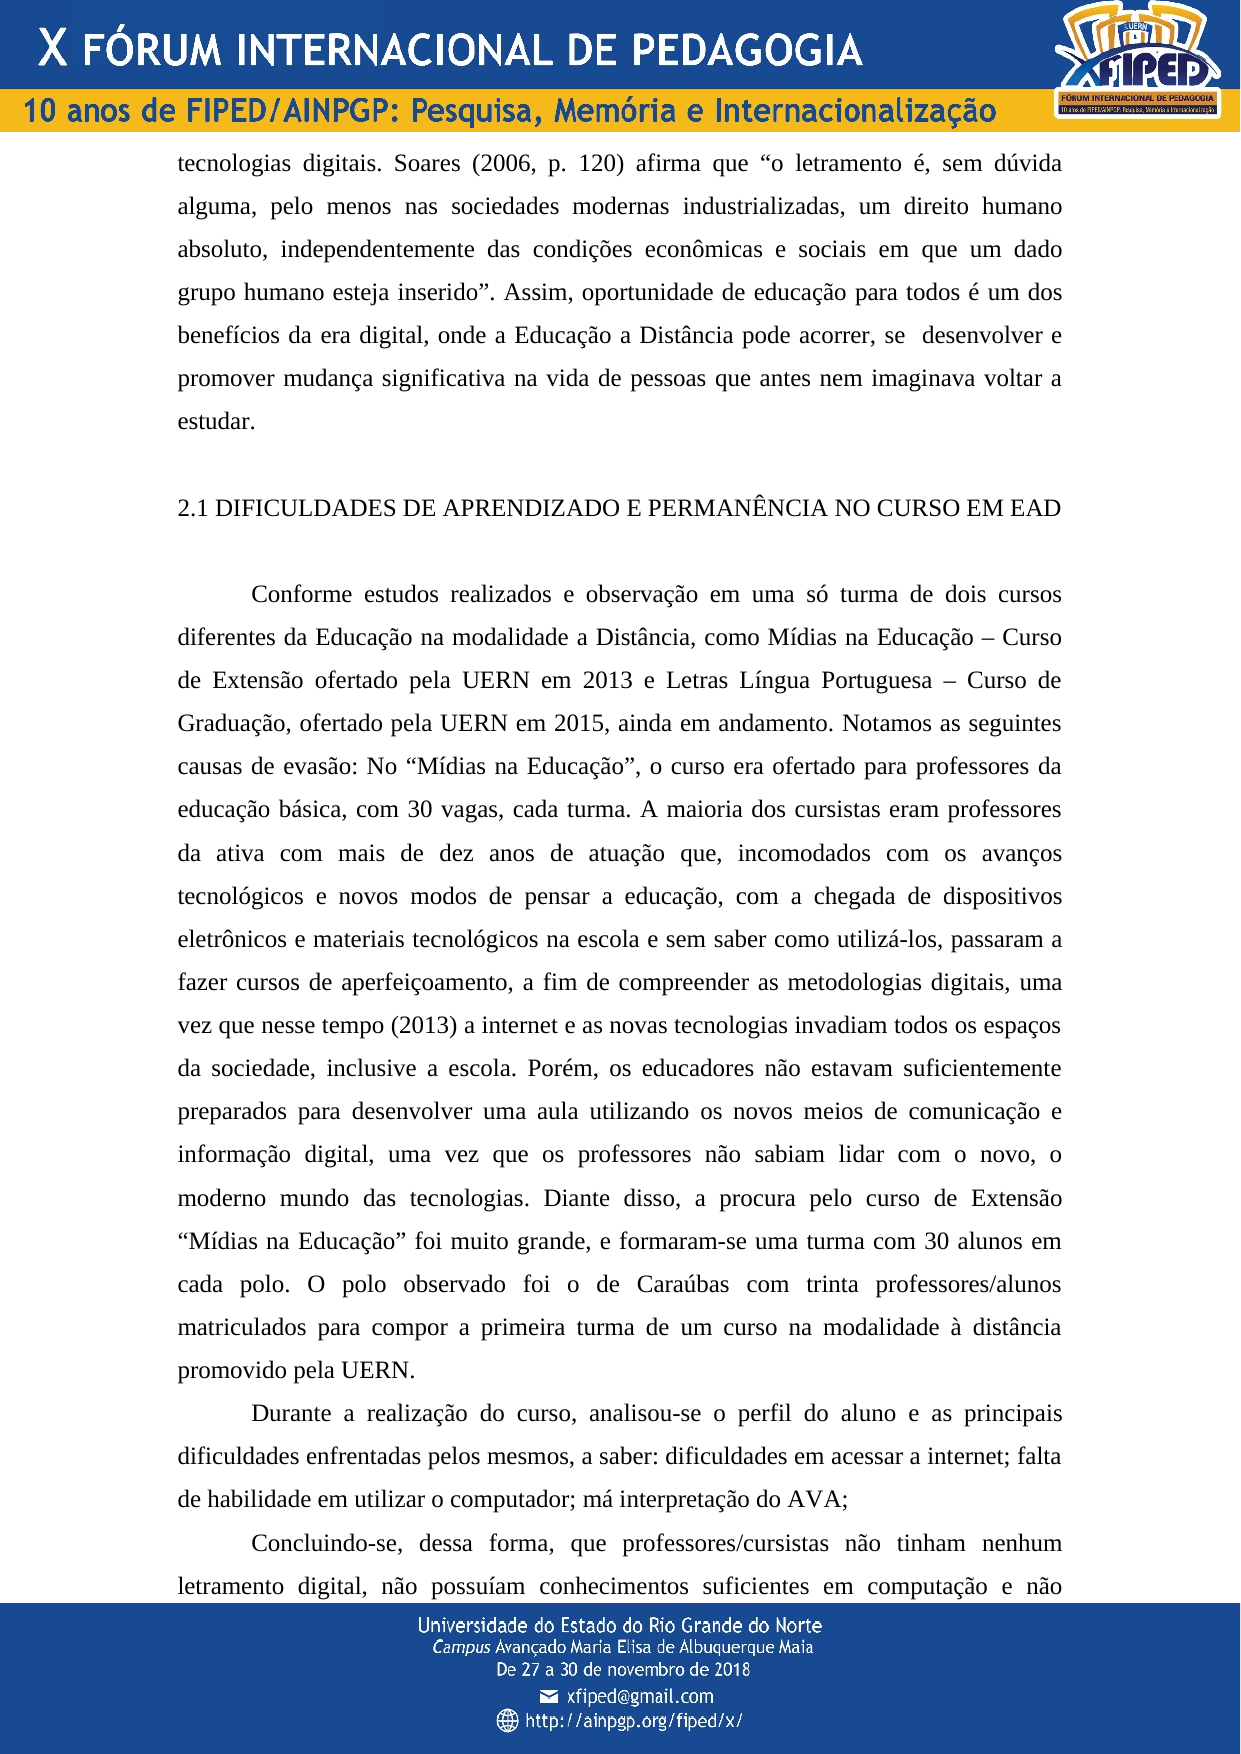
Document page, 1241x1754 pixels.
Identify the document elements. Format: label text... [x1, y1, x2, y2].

picture [0, 1603, 1241, 1754]
text Conforme estudos realizados e observação em uma só turma de dois cursos diferentes da Educação na modalidade a Distância, como Mídias na Educação – Curso de Extensão ofertado pela UERN em 2013 e Letras Língua Portuguesa – Curso de Graduação, ofertado pela UERN em 2015, ainda em andamento. Notamos as seguintes causas de evasão: No “Mídias na Educação”, o curso era ofertado para professores da educação básica, com 30 vagas, cada turma. A maioria dos cursistas eram professores da ativa com mais de dez anos de atuação que, incomodados com os avanços tecnológicos e novos modos de pensar a educação, com a chegada de dispositivos eletrônicos e materiais tecnológicos na escola e sem saber como utilizá-los, passaram a fazer cursos de aperfeiçoamento, a fim de compreender as metodologias digitais, uma vez que nesse tempo (2013) a internet e as novas tecnologias invadiam todos os espaços da sociedade, inclusive a escola. Porém, os educadores não estavam suficientemente preparados para desenvolver uma aula utilizando os novos meios de comunicação e informação digital, uma vez que os professores não sabiam lidar com o novo, o moderno mundo das tecnologias. Diante disso, a procura pelo curso de Extensão “Mídias na Educação” foi muito grande, e formaram-se uma turma com 30 alunos em cada polo. O polo observado foi o de Caraúbas com trinta professores/alunos matriculados para compor a primeira turma de um curso na modalidade à distância promovido pela UERN. [177, 579, 1063, 1384]
text 2.1 DIFICULDADES DE APRENDIZADO E PERMANÊNCIA NO CURSO EM EAD [177, 493, 1063, 521]
picture [0, 0, 1241, 132]
text Durante a realização do curso, analisou-se o perfil do aluno e as principais dificuldades enfrentadas pelos mesmos, a saber: dificuldades em acessar a internet; falta de habilidade em utilizar o computador; má interpretação do AVA; [177, 1398, 1063, 1513]
